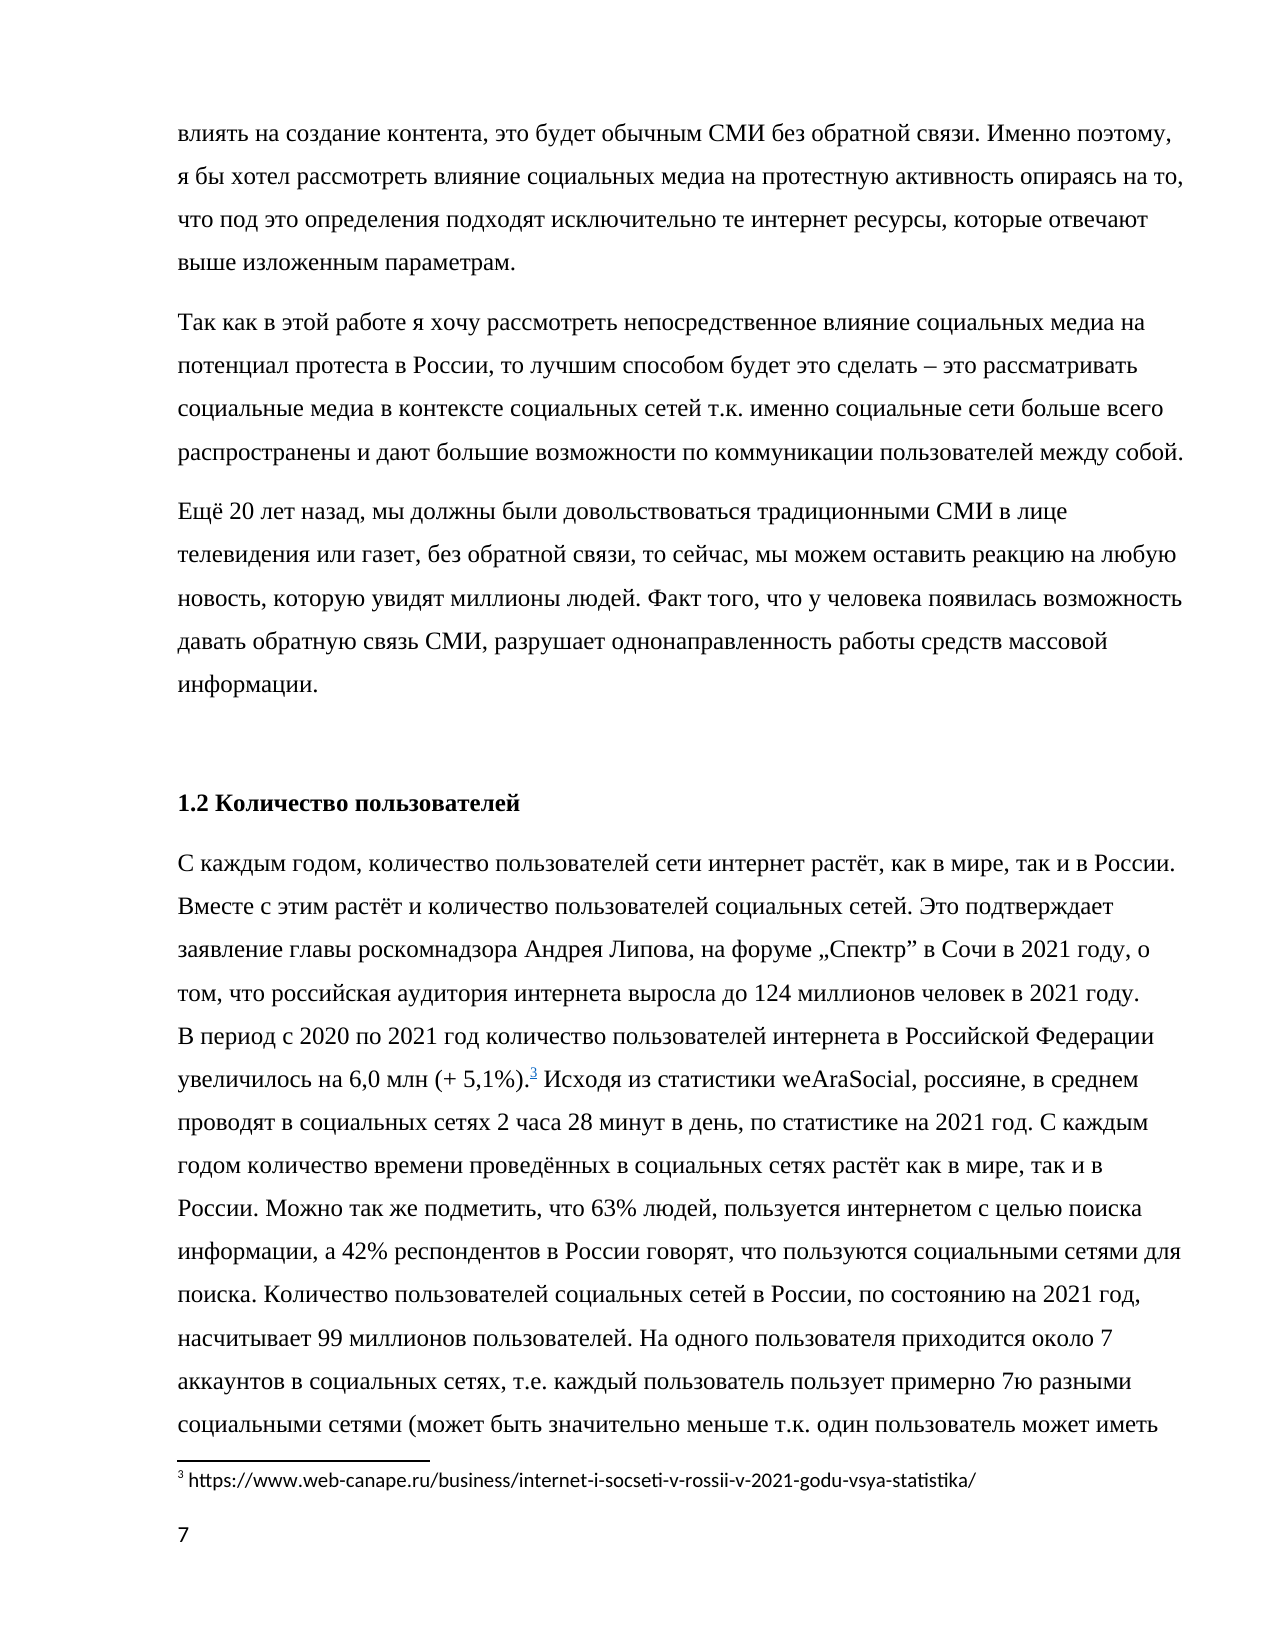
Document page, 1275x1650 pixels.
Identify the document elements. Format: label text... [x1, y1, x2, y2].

text Ещё 20 лет назад, мы должны были довольствоваться традиционными СМИ в лице телевидения или газет, без обратной связи, то сейчас, мы можем оставить реакцию на любую новость, которую увидят миллионы людей. Факт того, что у человека появилась возможность давать обратную связь СМИ, разрушает однонаправленность работы средств массовой информации. [177, 496, 1186, 698]
text 1.2 Количество пользователей [177, 788, 1186, 817]
text Так как в этой работе я хочу рассмотреть непосредственное влияние социальных медиа на потенциал протеста в России, то лучшим способом будет это сделать – это рассматривать социальные медиа в контексте социальных сетей т.к. именно социальные сети больше всего распространены и дают большие возможности по коммуникации пользователей между собой. [177, 307, 1186, 465]
